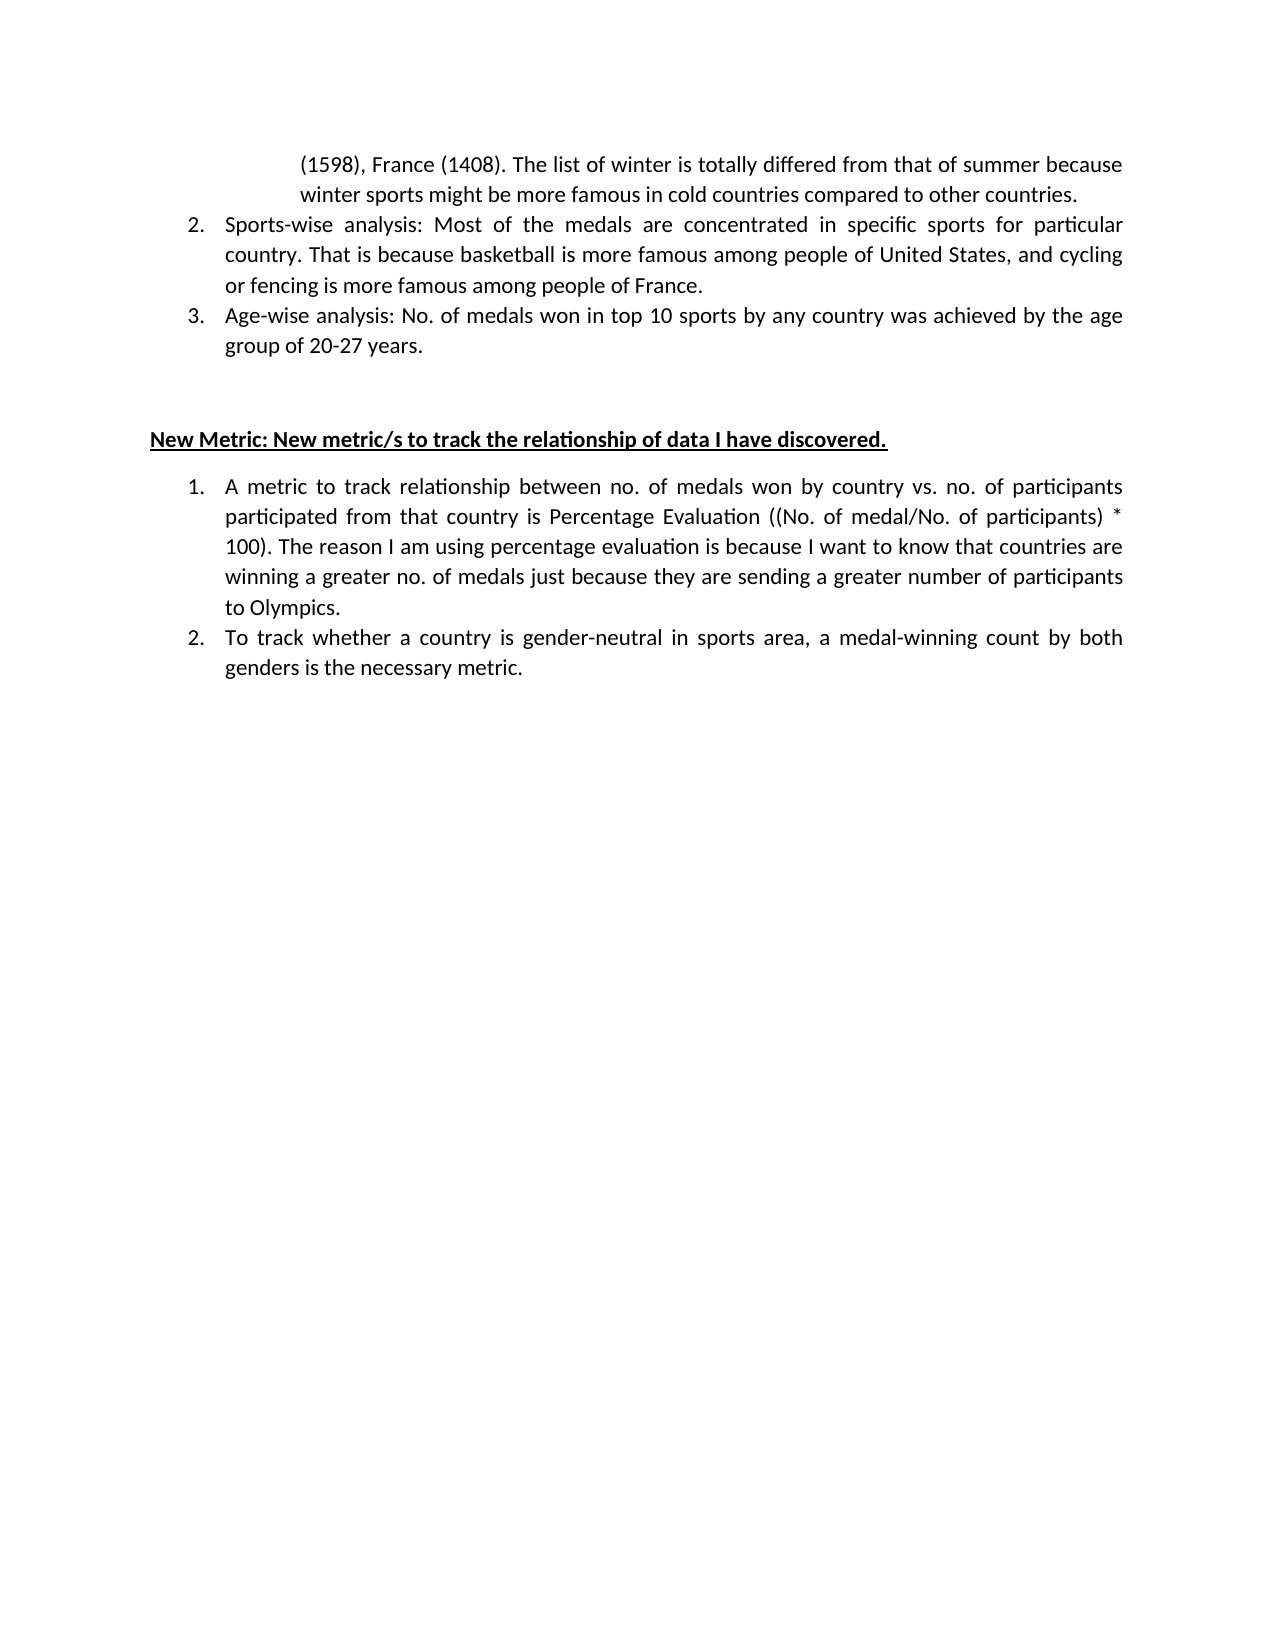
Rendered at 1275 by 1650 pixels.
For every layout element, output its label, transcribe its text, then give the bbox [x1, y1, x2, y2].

text New Metric: New metric/s to track the relationship of data I have discovered. [150, 425, 1125, 453]
list A metric to track relationship between no. of medals won by country vs. no. of participants participated from that country is Percentage Evaluation ((No. of medal/No. of participants) * 100). The reason I am using percentage evaluation is because I want to know that countries are winning a greater no. of medals just because they are sending a greater number of participants to Olympics. [187, 472, 1125, 621]
list Sports-wise analysis: Most of the medals are concentrated in specific sports for particular country. That is because basketball is more famous among people of United States, and cycling or fencing is more famous among people of France. [187, 210, 1125, 299]
list To track whether a country is gender-neutral in sports area, a medal-winning count by both genders is the necessary metric. [187, 623, 1125, 681]
list Age-wise analysis: No. of medals won in top 10 sports by any country was achieved by the age group of 20-27 years. [187, 301, 1125, 359]
